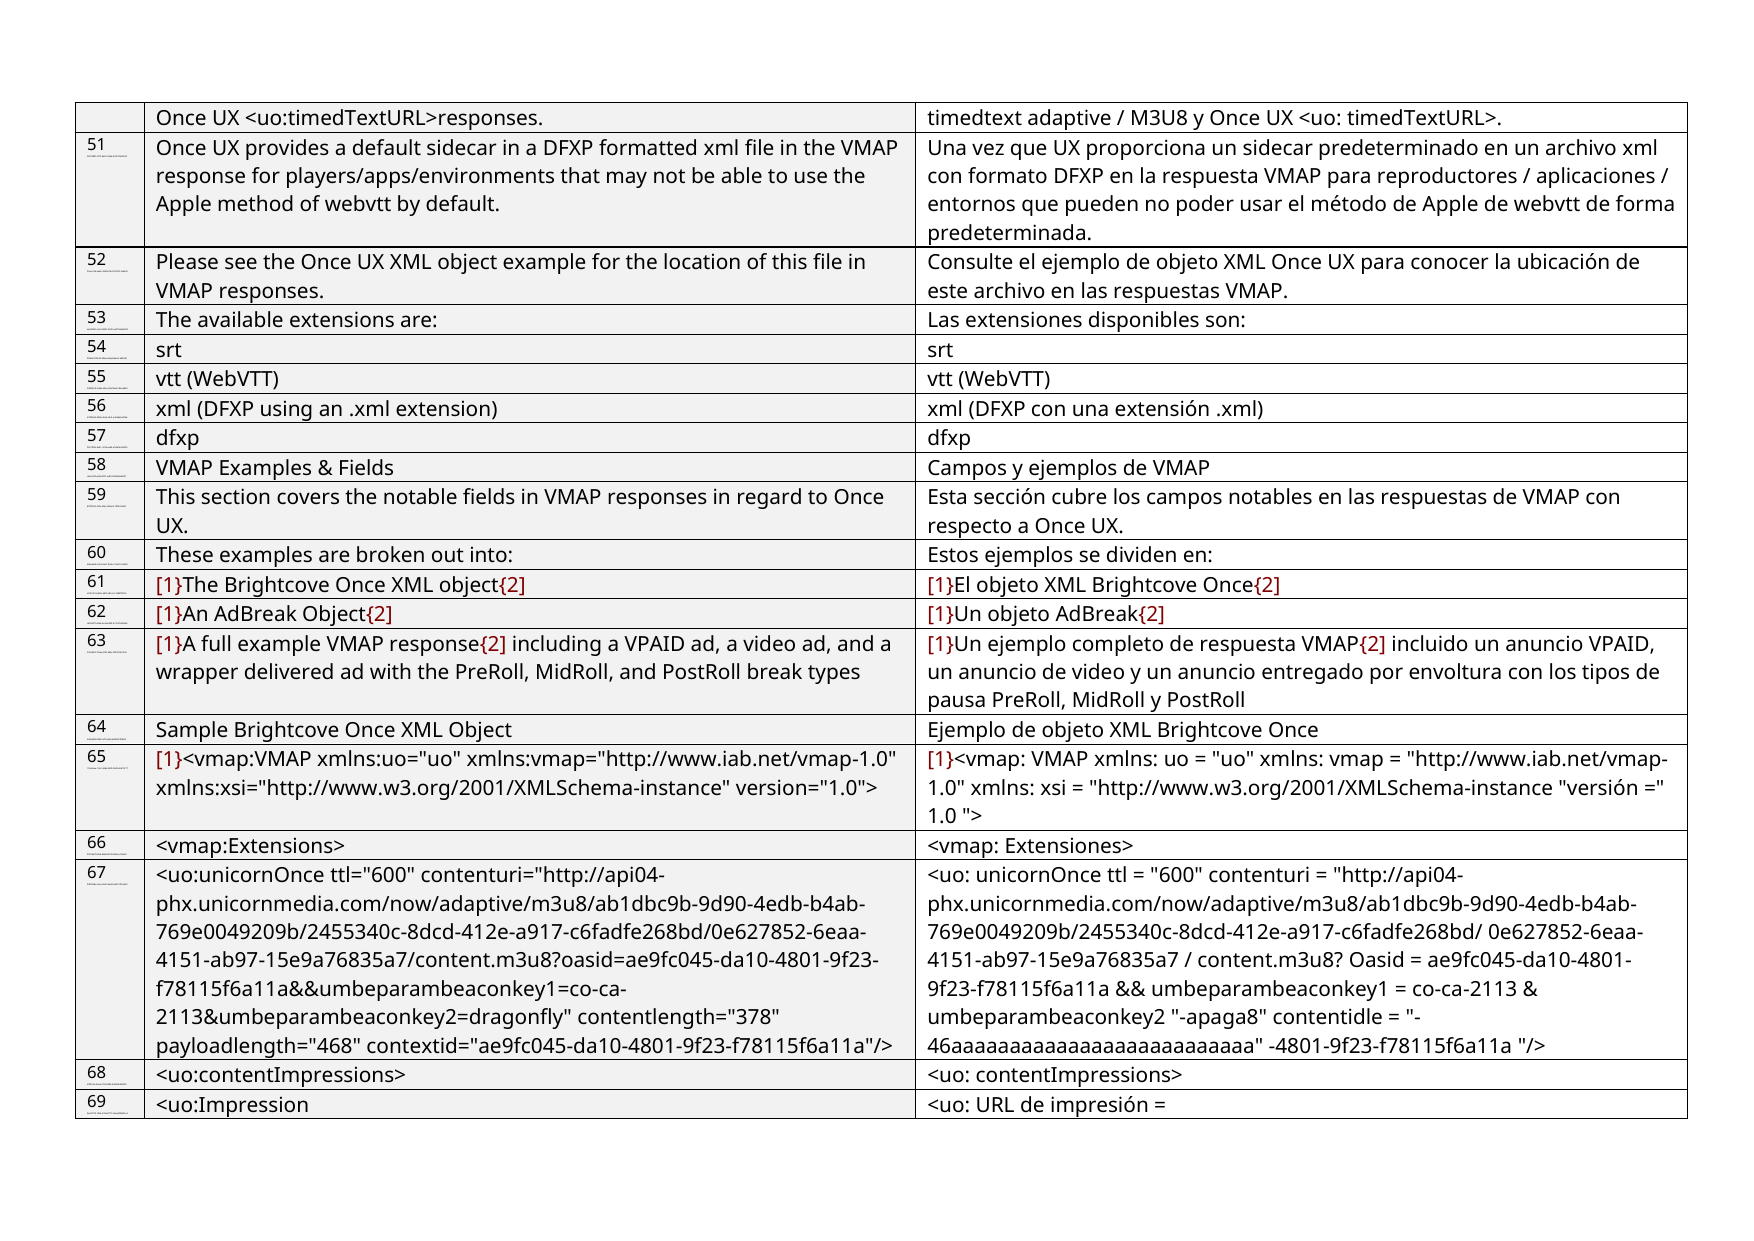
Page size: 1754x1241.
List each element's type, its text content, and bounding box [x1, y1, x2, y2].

table_cell Sample Brightcove Once XML Object [145, 715, 915, 743]
table_cell Please see the Once UX XML object example for the location of this file in VMAP responses. [145, 248, 915, 304]
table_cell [76, 1090, 144, 1118]
table_cell <uo: contentImpressions> [916, 1060, 1687, 1089]
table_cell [76, 103, 144, 132]
table_cell [1}Un ejemplo completo de respuesta VMAP{2] incluido un anuncio VPAID, un anuncio de video y un anuncio entregado por envoltura con los tipos de pausa PreRoll, MidRoll y PostRoll [916, 629, 1687, 714]
table_cell [1}An AdBreak Object{2] [145, 599, 915, 628]
table_cell vtt (WebVTT) [145, 364, 915, 393]
table_cell [1}A full example VMAP response{2] including a VPAID ad, a video ad, and a wrapper delivered ad with the PreRoll, MidRoll, and PostRoll break types [145, 629, 915, 714]
table_cell This section covers the notable fields in VMAP responses in regard to Once UX. [145, 482, 915, 539]
table_cell 65 118a4cee-13c2-486b-9d35-9b55d2d10177 [76, 745, 144, 830]
table_cell <vmap:Extensions> [145, 831, 915, 859]
table_cell srt [145, 335, 915, 363]
table_cell Esta sección cubre los campos notables en las respuestas de VMAP con respecto a Once UX. [916, 482, 1687, 539]
table_cell Campos y ejemplos de VMAP [916, 453, 1687, 481]
table_cell vtt (WebVTT) [916, 364, 1687, 393]
table_cell <uo: unicornOnce ttl = "600" contenturi = "http://api04-phx.unicornmedia.com/now/adaptive/m3u8/ab1dbc9b-9d90-4edb-b4ab-769e0049209b/2455340c-8dcd-412e-a917-c6fadfe268bd/ 0e627852-6eaa-4151-ab97-15e9a76835a7 / content.m3u8? Oasid = ae9fc045-da10-4801-9f23-f78115f6a11a && umbeparambeaconkey1 = co-ca-2113 & umbeparambeaconkey2 "-apaga8" contentidle = "-46aaaaaaaaaaaaaaaaaaaaaaaaaa" -4801-9f23-f78115f6a11a "/> [916, 860, 1687, 1059]
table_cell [916, 1090, 1687, 1118]
table_cell Once UX provides a default sidecar in a DFXP formatted xml file in the VMAP response for players/apps/environments that may not be able to use the Apple method of webvtt by default. [145, 133, 915, 246]
table_cell The available extensions are: [145, 305, 915, 334]
table_cell Consulte el ejemplo de objeto XML Once UX para conocer la ubicación de este archivo en las respuestas VMAP. [916, 248, 1687, 304]
table_cell xml (DFXP using an .xml extension) [145, 394, 915, 422]
table_cell [1}<vmap: VMAP xmlns: uo = "uo" xmlns: vmap = "http://www.iab.net/vmap-1.0" xmlns: xsi = "http://www.w3.org/2001/XMLSchema-instance "versión =" 1.0 "> [916, 745, 1687, 830]
table_cell dfxp [916, 423, 1687, 452]
table_cell <uo:unicornOnce ttl="600" contenturi="http://api04-phx.unicornmedia.com/now/adaptive/m3u8/ab1dbc9b-9d90-4edb-b4ab-769e0049209b/2455340c-8dcd-412e-a917-c6fadfe268bd/0e627852-6eaa-4151-ab97-15e9a76835a7/content.m3u8?oasid=ae9fc045-da10-4801-9f23-f78115f6a11a&&umbeparambeaconkey1=co-ca-2113&umbeparambeaconkey2=dragonfly" contentlength="378" payloadlength="468" contextid="ae9fc045-da10-4801-9f23-f78115f6a11a"/> [145, 860, 915, 1059]
table_cell 63 3322d637-00aa-47bf-a80c-f991829c1536 [76, 629, 144, 714]
table_cell Una vez que UX proporciona un sidecar predeterminado en un archivo xml con formato DFXP en la respuesta VMAP para reproductores / aplicaciones / entornos que pueden no poder usar el método de Apple de webvtt de forma predeterminada. [916, 133, 1687, 246]
table_cell xml (DFXP con una extensión .xml) [916, 394, 1687, 422]
table_cell Ejemplo de objeto XML Brightcove Once [916, 715, 1687, 743]
table_cell These examples are broken out into: [145, 540, 915, 569]
table_cell [1}<vmap:VMAP xmlns:uo="uo" xmlns:vmap="http://www.iab.net/vmap-1.0" xmlns:xsi="http://www.w3.org/2001/XMLSchema-instance" version="1.0"> [145, 745, 915, 830]
table_cell 52 22accc3b-aab5-4930-b76d-7b576144a945 [76, 248, 144, 304]
table_cell Estos ejemplos se dividen en: [916, 540, 1687, 569]
table_cell VMAP Examples & Fields [145, 453, 915, 481]
table_cell [1}The Brightcove Once XML object{2] [145, 570, 915, 598]
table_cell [916, 103, 1687, 132]
table_cell Las extensiones disponibles son: [916, 305, 1687, 334]
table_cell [145, 103, 915, 132]
table_cell [1}Un objeto AdBreak{2] [916, 599, 1687, 628]
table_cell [145, 1090, 915, 1118]
table_cell <uo:contentImpressions> [145, 1060, 915, 1089]
table_cell 59 818f7685-53fe-45a2-a86e-0c19fb104ef9 [76, 482, 144, 539]
table_cell srt [916, 335, 1687, 363]
table_cell 67 03897a8e-0cae-48e7-bda0-bd310f1b2cb0 [76, 860, 144, 1059]
table_cell dfxp [145, 423, 915, 452]
table_cell <vmap: Extensiones> [916, 831, 1687, 859]
table_cell [1}El objeto XML Brightcove Once{2] [916, 570, 1687, 598]
table_cell 51 5037589f-5f79-4b67-b38a-d19375d2f620 [76, 133, 144, 246]
